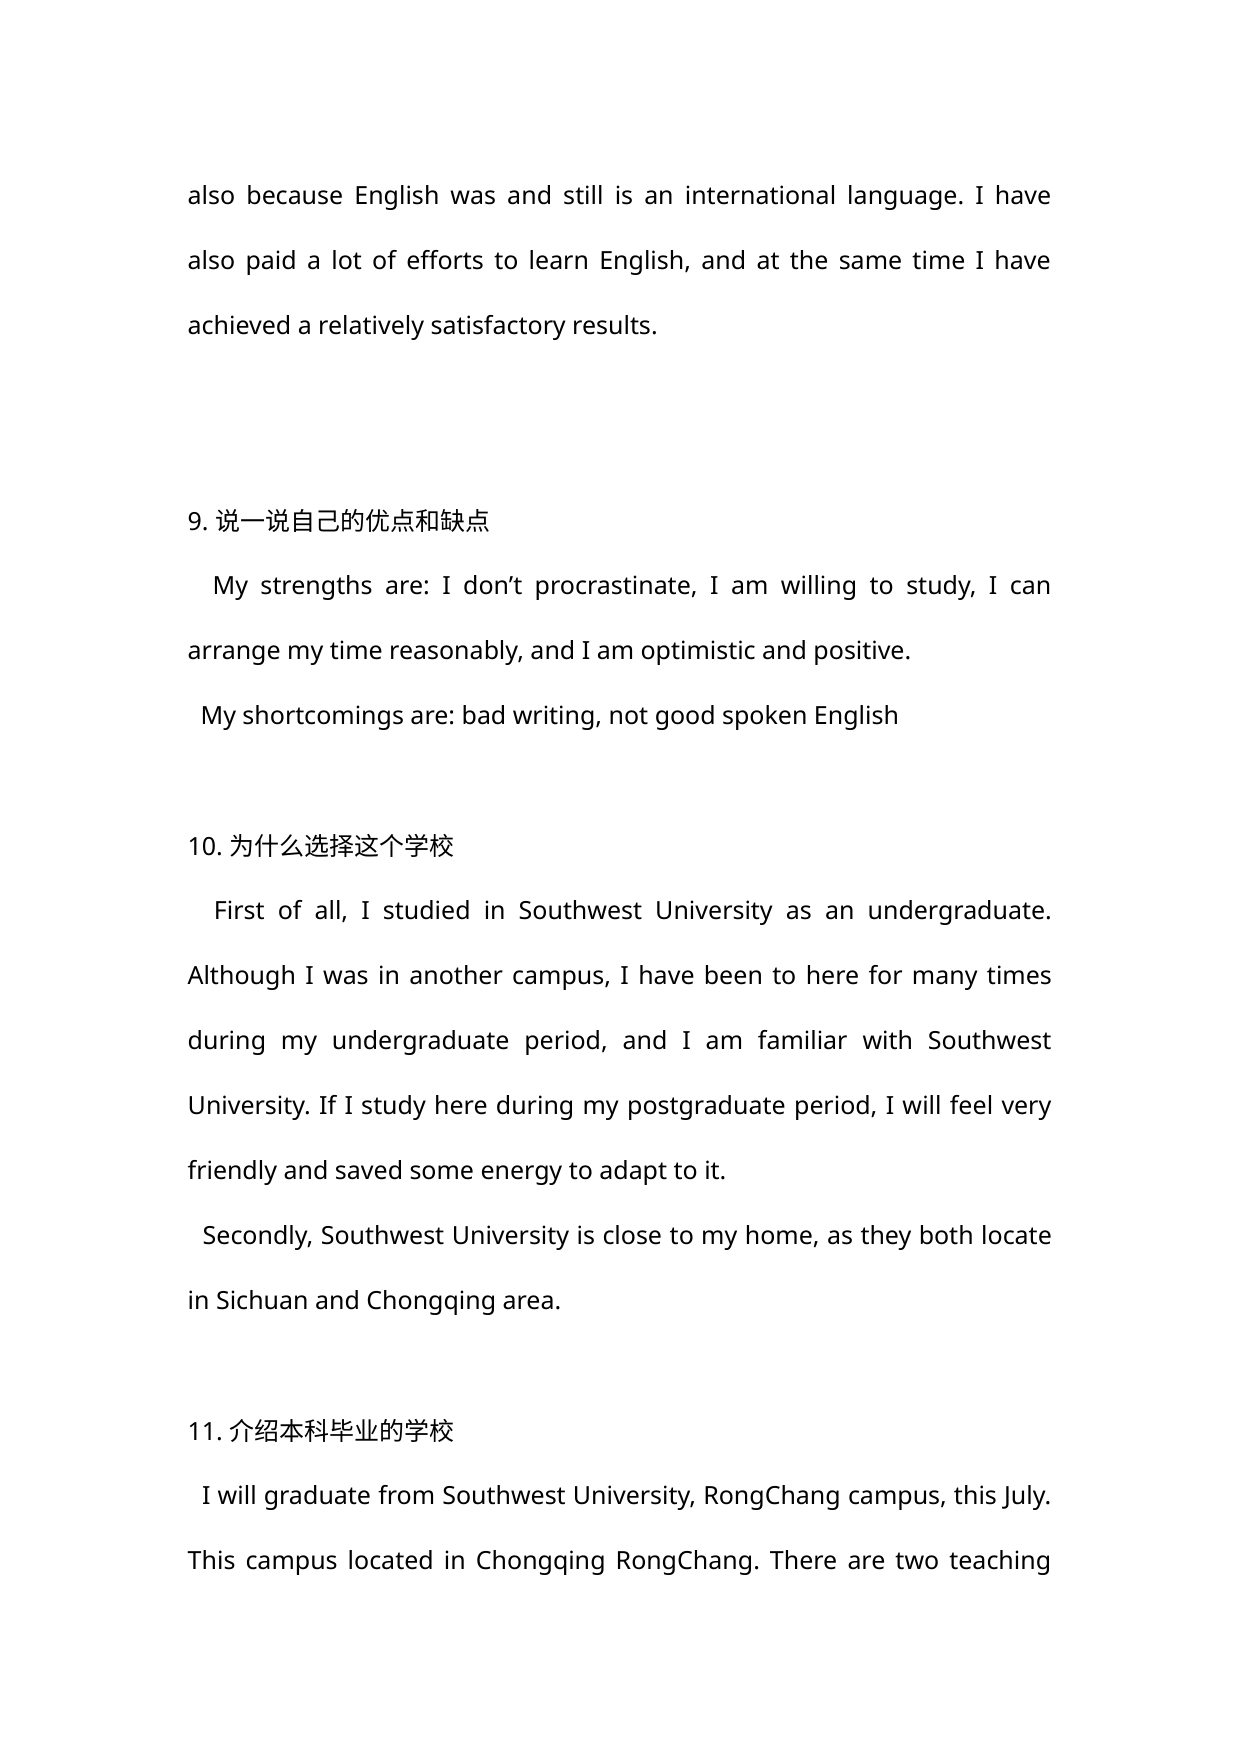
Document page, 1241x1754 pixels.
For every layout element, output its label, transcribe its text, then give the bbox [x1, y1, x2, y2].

text Secondly, Southwest University is close to my home, as they both locate in Sichuan and Chongqing area. [187, 1202, 1053, 1332]
text My strengths are: I don’t procrastinate, I am willing to study, I can arrange my time reasonably, and I am optimistic and positive. [187, 552, 1053, 682]
text 9. 说一说自己的优点和缺点 [187, 487, 1053, 552]
text My shortcomings are: bad writing, not good spoken English [187, 682, 1053, 747]
text 11. 介绍本科毕业的学校 [187, 1397, 1053, 1462]
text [187, 1462, 1053, 1592]
text First of all, I studied in Southwest University as an undergraduate. Although I was in another campus, I have been to here for many times during my undergraduate period, and I am familiar with Southwest University. If I study here during my postgraduate period, I will feel very friendly and saved some energy to adapt to it. [187, 877, 1053, 1202]
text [187, 162, 1053, 357]
text 10. 为什么选择这个学校 [187, 812, 1053, 877]
